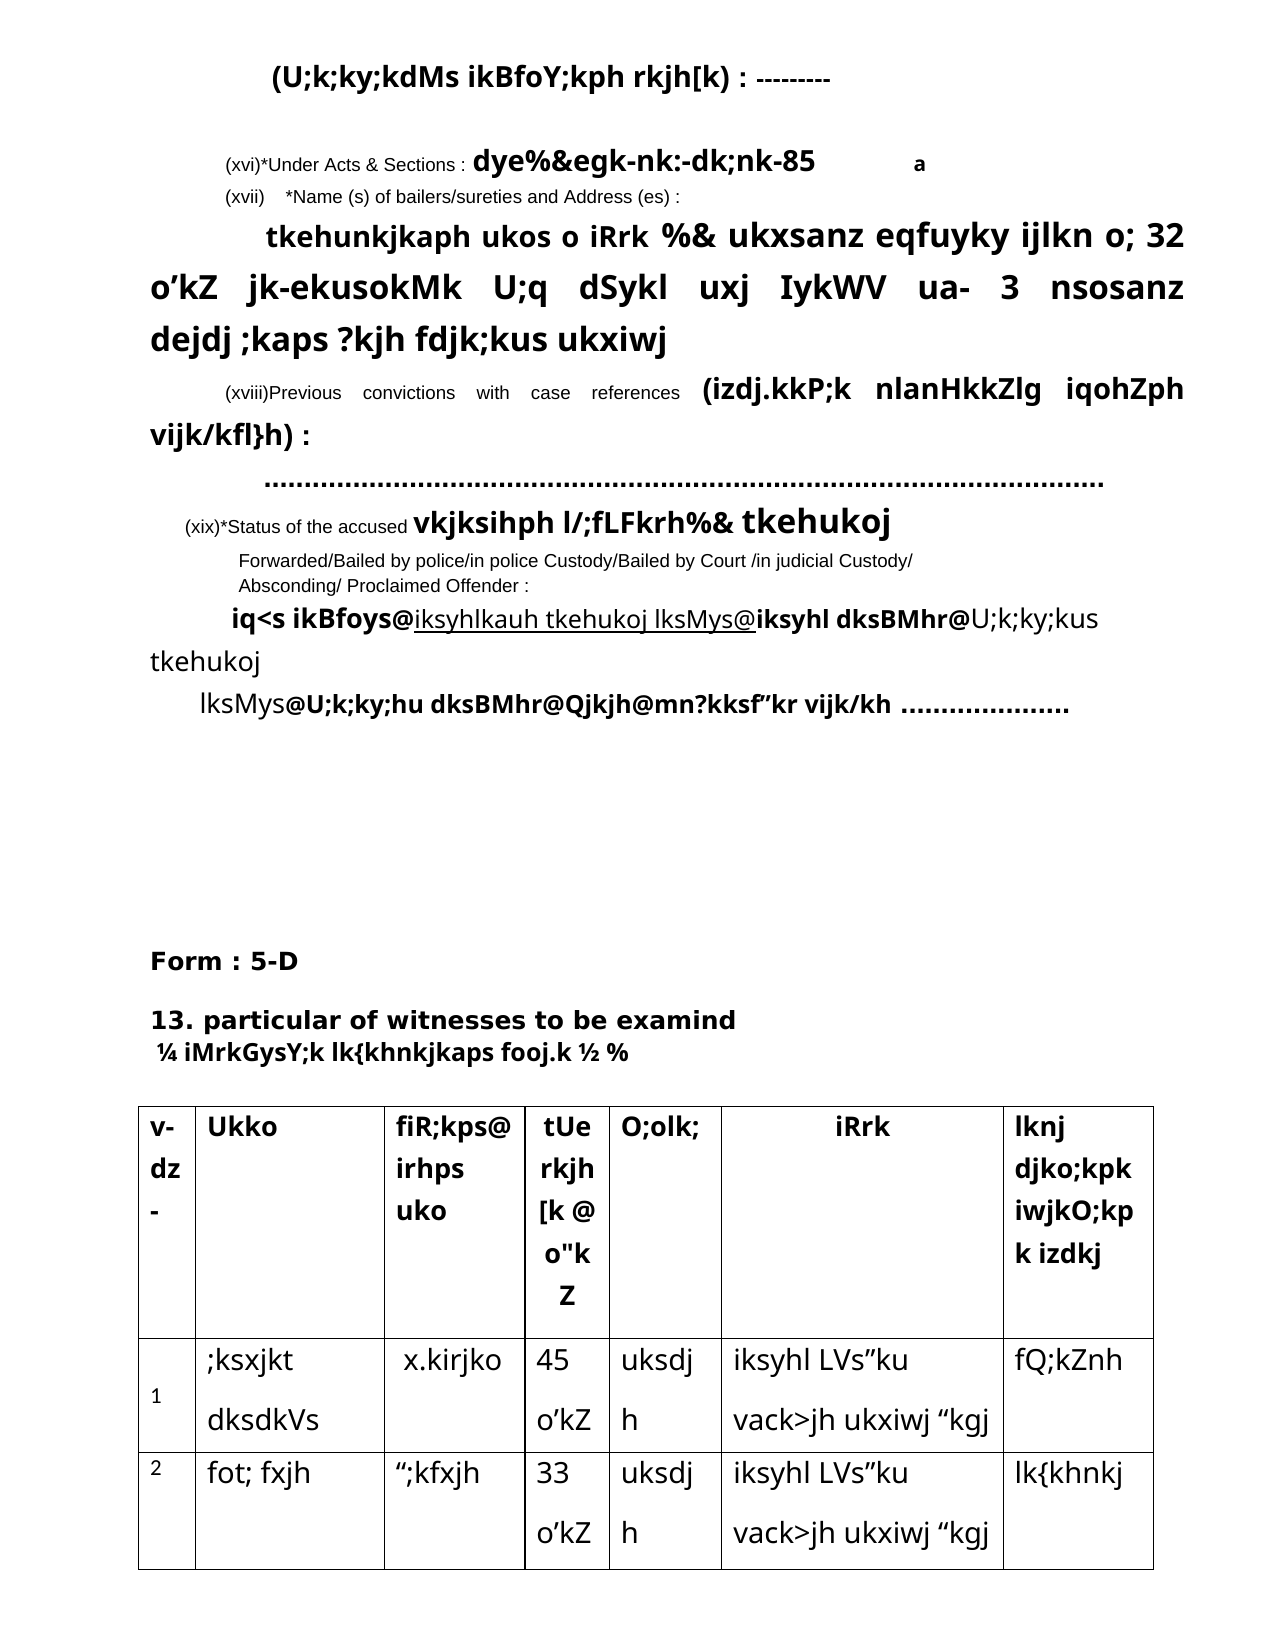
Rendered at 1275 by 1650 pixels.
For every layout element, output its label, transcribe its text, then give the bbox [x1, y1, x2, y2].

text (xvii) *Name (s) of bailers/sureties and Address (es) : [150, 186, 1185, 208]
text Absconding/ Proclaimed Offender : [150, 575, 1185, 597]
table_header tUe rkjh[k @ o"kZ [526, 1107, 609, 1338]
table_cell 2 [139, 1453, 195, 1568]
table_cell fot; fxjh [196, 1453, 384, 1568]
text iq<s ikBfoys@iksyhlkauh tkehukoj lksMys@iksyhl dksBMhr@U;k;ky;kus tkehukoj [150, 600, 1185, 679]
table_cell fQ;kZnh [1004, 1339, 1153, 1452]
table_header v-dz- [139, 1107, 195, 1338]
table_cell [722, 1453, 1003, 1568]
text (xvi)*Under Acts & Sections : dye%&egk-nk:-dk;nk-85 a [150, 140, 1185, 180]
table_header iRrk [722, 1107, 1003, 1338]
table_cell 1 [139, 1339, 195, 1452]
text (xviii)Previous convictions with case references (izdj.kkP;k nlanHkkZlg iqohZph vijk/kfl}h) : [150, 368, 1185, 454]
text ........................................................................................................ [150, 459, 1185, 493]
table_cell 45 o’kZ [526, 1339, 609, 1452]
text Forwarded/Bailed by police/in police Custody/Bailed by Court /in judicial Custody/ [150, 550, 1185, 572]
text ¼ iMrkGysY;k lk{khnkjkaps fooj.k ½ % [150, 1035, 1125, 1069]
table_cell uksdjh [610, 1453, 721, 1568]
table_cell uksdjh [610, 1339, 721, 1452]
table_cell iksyhl LVs”ku vack>jh ukxiwj “kgj [722, 1339, 1003, 1452]
text tkehunkjkaph ukos o iRrk %& ukxsanz eqfuyky ijlkn o; 32 o’kZ jk-ekusokMk U;q dSykl uxj IykWV ua- 3 nsosanz dejdj ;kaps ?kjh fdjk;kus ukxiwj [150, 212, 1185, 362]
table_header O;olk; [610, 1107, 721, 1338]
text (xix)*Status of the accused vkjksihph l/;fLFkrh%& tkehukoj [150, 498, 1185, 543]
text (U;k;ky;kdMs ikBfoY;kph rkjh[k) : --------- [150, 56, 1185, 96]
text 13. particular of witnesses to be examind [150, 1006, 1125, 1035]
table_header Ukko [196, 1107, 384, 1338]
table_header lknj djko;kpk iwjkO;kpk izdkj [1004, 1107, 1153, 1338]
table_cell ;ksxjkt dksdkVs [196, 1339, 384, 1452]
text lksMys@U;k;ky;hu dksBMhr@Qjkjh@mn?kksf”kr vijk/kh ..................... [150, 685, 1185, 722]
table_cell “;kfxjh [385, 1453, 524, 1568]
table_cell 33 o’kZ [526, 1453, 609, 1568]
table_header fiR;kps@irhps uko [385, 1107, 524, 1338]
table_cell x.kirjko [385, 1339, 524, 1452]
text Form : 5-D [150, 919, 1125, 977]
table_cell lk{khnkj [1004, 1453, 1153, 1568]
